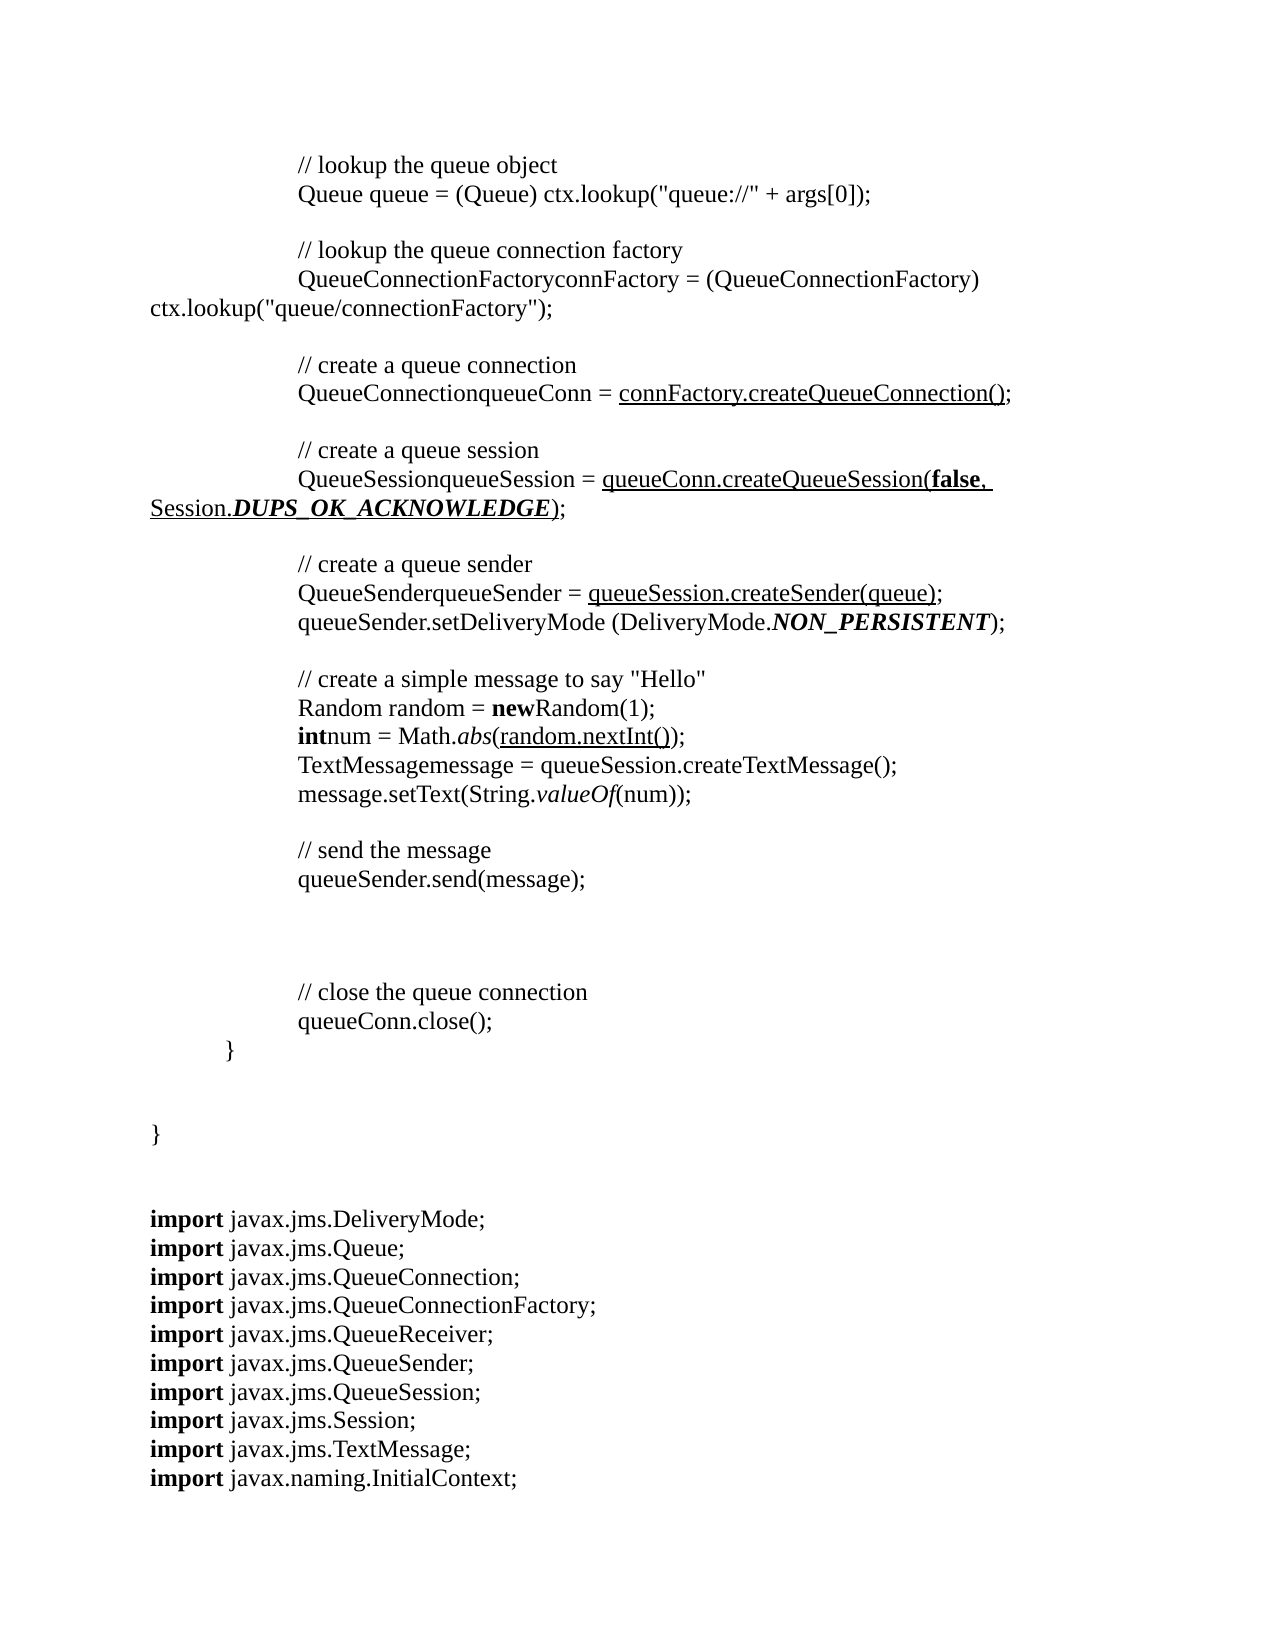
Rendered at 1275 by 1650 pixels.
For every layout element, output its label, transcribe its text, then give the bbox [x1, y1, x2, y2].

text import javax.jms.QueueConnectionFactory; [150, 1300, 1125, 1329]
text QueueSenderqueueSender = queueSession.createSender(queue); [150, 581, 1125, 610]
text queueSender.send(message); [150, 869, 1125, 897]
text import javax.jms.TextMessage; [150, 1444, 1125, 1472]
text } [150, 1127, 1125, 1156]
text // lookup the queue object [150, 150, 1125, 179]
text QueueConnectionFactoryconnFactory = (QueueConnectionFactory) ctx.lookup("queue/connectionFactory"); [150, 265, 1125, 322]
text // lookup the queue connection factory [150, 236, 1125, 265]
text // create a queue session [150, 437, 1125, 466]
text queueSender.setDeliveryMode (DeliveryMode.NON_PERSISTENT); [150, 610, 1125, 639]
text // close the queue connection [150, 984, 1125, 1012]
text queueConn.close(); [150, 1012, 1125, 1041]
text Random random = newRandom(1); [150, 696, 1125, 725]
text // create a simple message to say "Hello" [150, 667, 1125, 696]
text import javax.jms.DeliveryMode; [150, 1214, 1125, 1242]
text // create a queue sender [150, 552, 1125, 581]
text import javax.jms.QueueReceiver; [150, 1329, 1125, 1357]
text import javax.jms.Queue; [150, 1242, 1125, 1271]
text message.setText(String.valueOf(num)); [150, 782, 1125, 811]
text } [150, 1041, 1125, 1070]
text intnum = Math.abs(random.nextInt()); [150, 725, 1125, 754]
text QueueConnectionqueueConn = connFactory.createQueueConnection(); [150, 380, 1125, 409]
text TextMessagemessage = queueSession.createTextMessage(); [150, 754, 1125, 782]
text Queue queue = (Queue) ctx.lookup("queue://" + args[0]); [150, 179, 1125, 207]
text import javax.jms.QueueSession; [150, 1386, 1125, 1415]
text // create a queue connection [150, 351, 1125, 380]
text QueueSessionqueueSession = queueConn.createQueueSession(false, Session.DUPS_OK_ACKNOWLEDGE); [150, 466, 1125, 524]
text // send the message [150, 840, 1125, 869]
text import javax.jms.QueueSender; [150, 1357, 1125, 1386]
text import javax.jms.QueueConnection; [150, 1271, 1125, 1300]
text import javax.jms.Session; [150, 1415, 1125, 1444]
